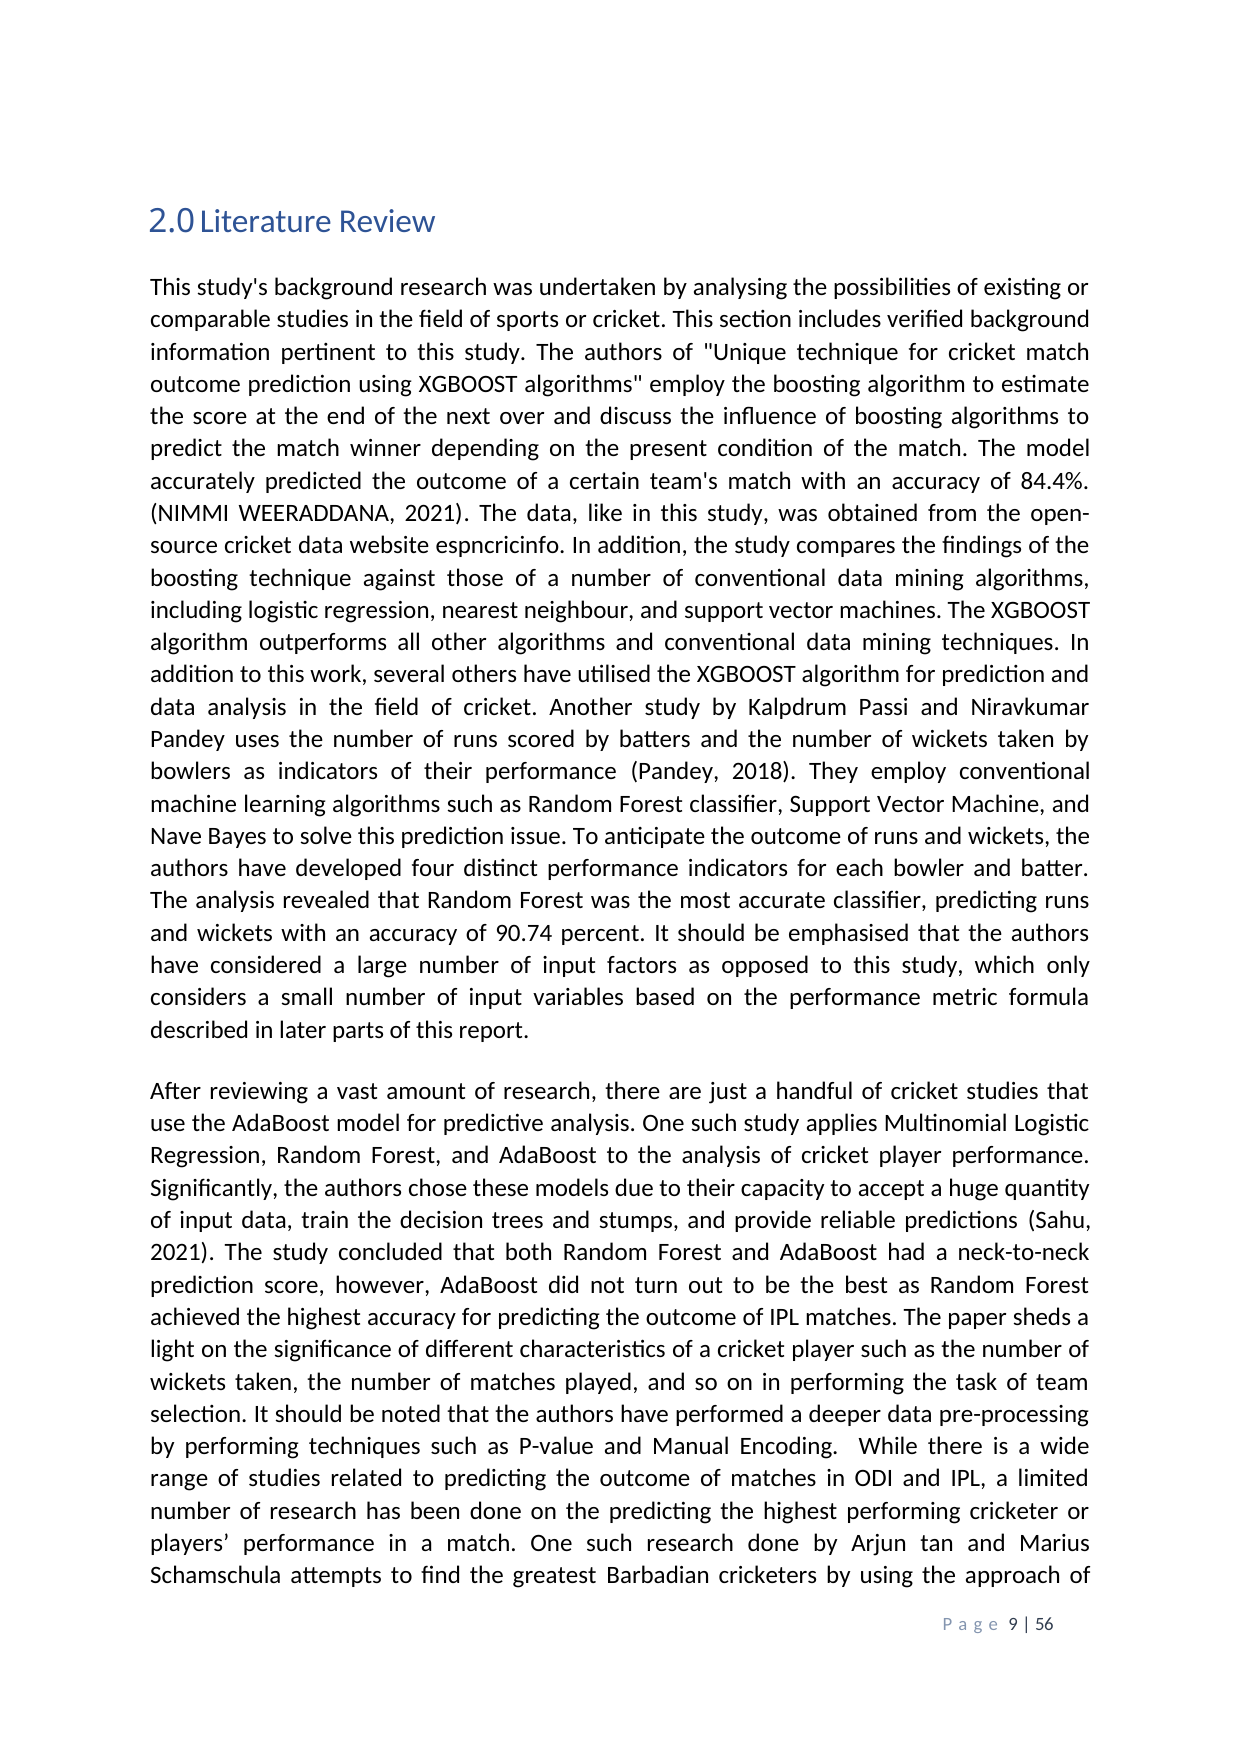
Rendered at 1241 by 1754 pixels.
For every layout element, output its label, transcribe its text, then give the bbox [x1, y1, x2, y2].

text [150, 1075, 1091, 1590]
text This study's background research was undertaken by analysing the possibilities of existing or comparable studies in the field of sports or cricket. This section includes verified background information pertinent to this study. The authors of "Unique technique for cricket match outcome prediction using XGBOOST algorithms" employ the boosting algorithm to estimate the score at the end of the next over and discuss the influence of boosting algorithms to predict the match winner depending on the present condition of the match. The model accurately predicted the outcome of a certain team's match with an accuracy of 84.4%.. The data, like in this study, was obtained from the open-source cricket data website espncricinfo. In addition, the study compares the findings of the boosting technique against those of a number of conventional data mining algorithms, including logistic regression, nearest neighbour, and support vector machines. The XGBOOST algorithm outperforms all other algorithms and conventional data mining techniques. In addition to this work, several others have utilised the XGBOOST algorithm for prediction and data analysis in the field of cricket. Another study by Kalpdrum Passi and Niravkumar Pandey uses the number of runs scored by batters and the number of wickets taken by bowlers as indicators of their performance . They employ conventional machine learning algorithms such as Random Forest classifier, Support Vector Machine, and Nave Bayes to solve this prediction issue. To anticipate the outcome of runs and wickets, the authors have developed four distinct performance indicators for each bowler and batter. The analysis revealed that Random Forest was the most accurate classifier, predicting runs and wickets with an accuracy of 90.74 percent. It should be emphasised that the authors have considered a large number of input factors as opposed to this study, which only considers a small number of input variables based on the performance metric formula described in later parts of this report. [150, 271, 1091, 1044]
subtitle Literature Review [148, 197, 1109, 242]
